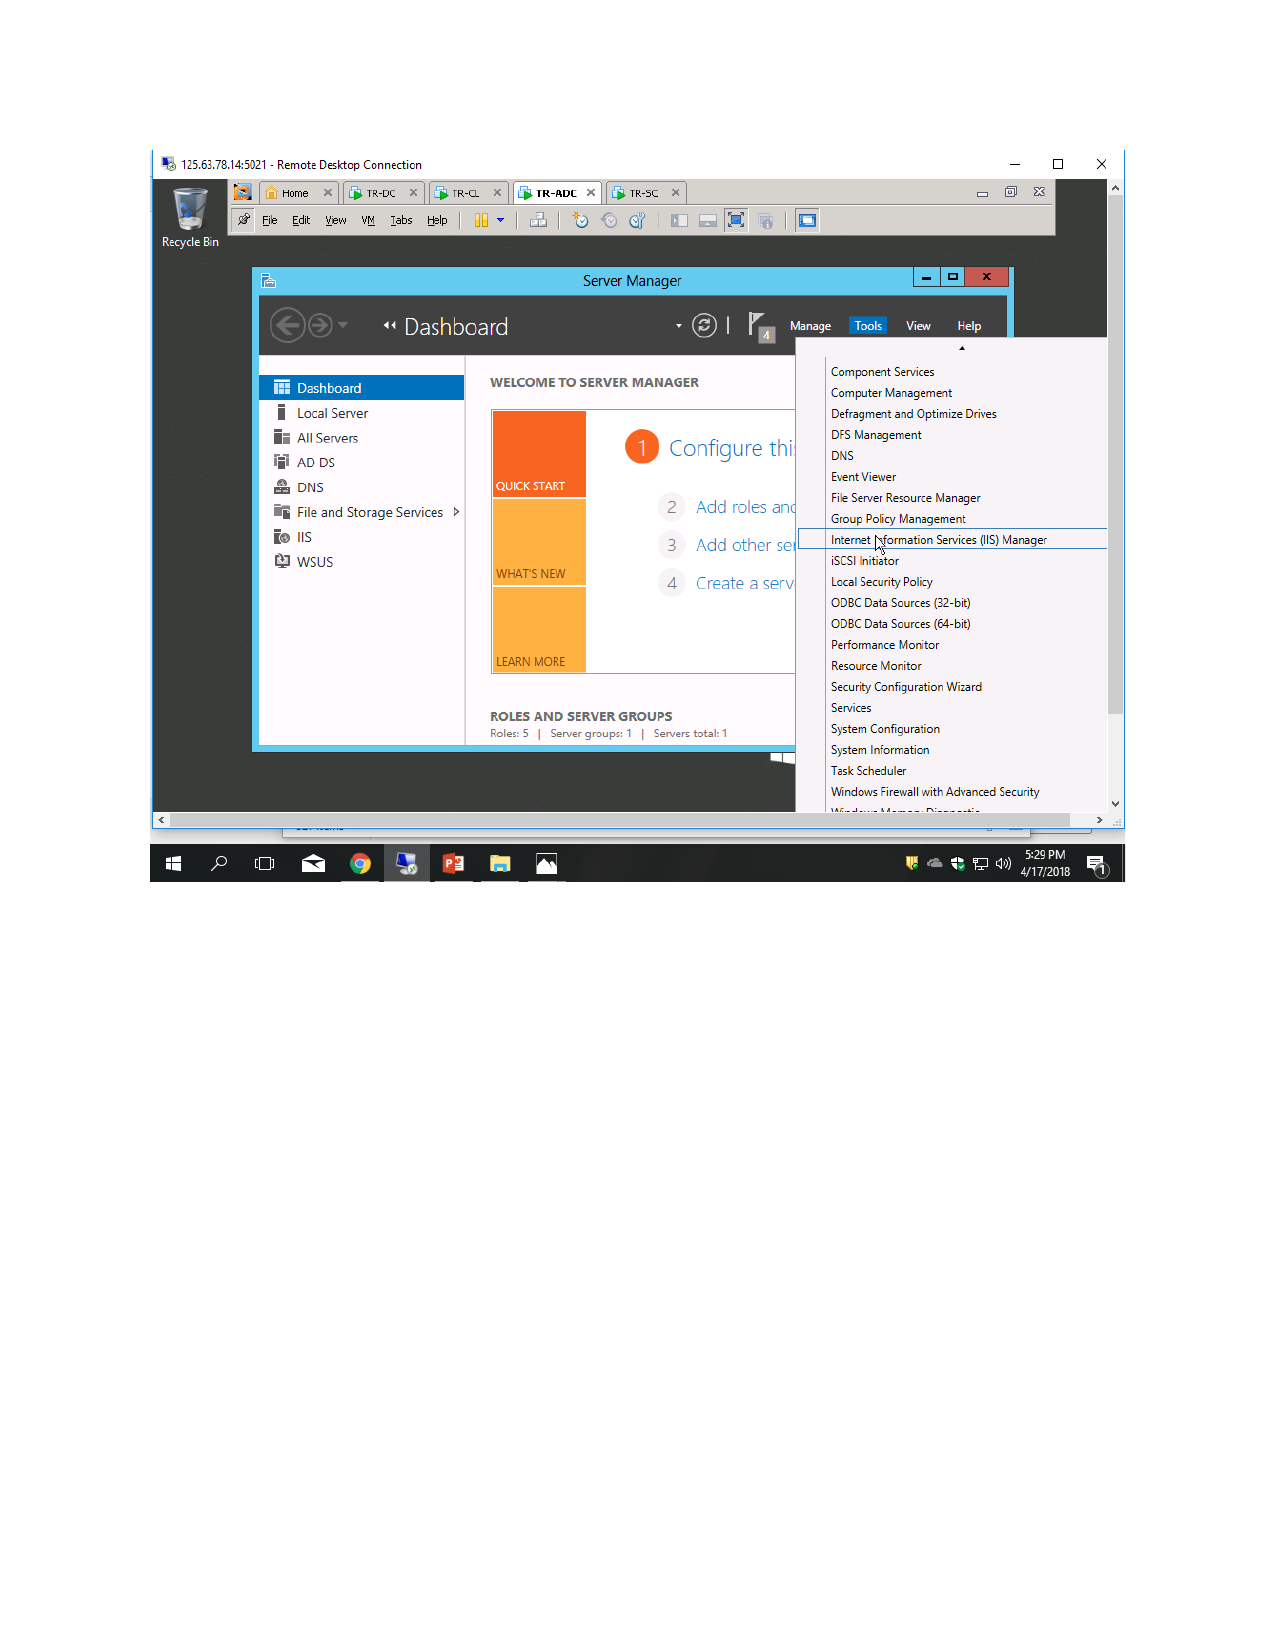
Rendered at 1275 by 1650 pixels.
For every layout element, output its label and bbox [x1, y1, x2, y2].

picture [150, 150, 1125, 882]
